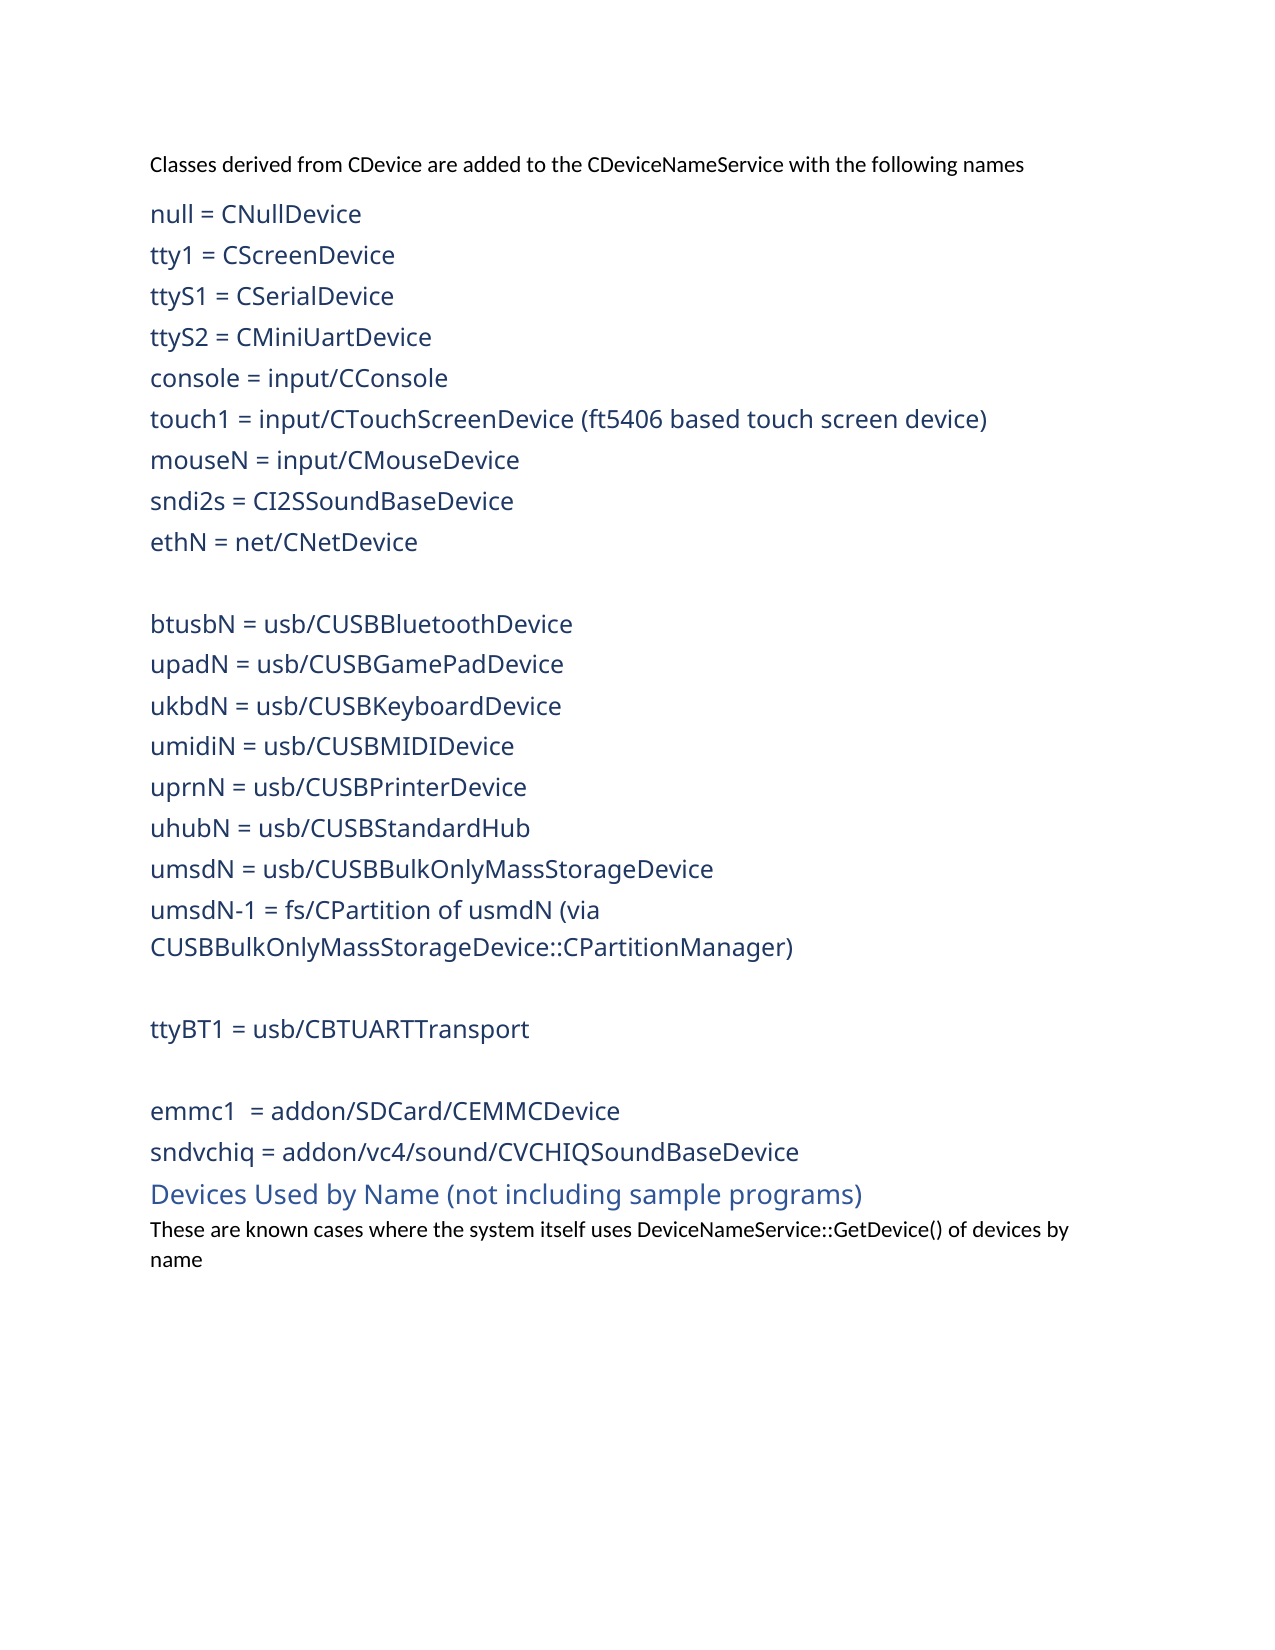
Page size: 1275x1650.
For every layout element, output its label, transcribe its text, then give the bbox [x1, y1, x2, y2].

subtitle upadN = usb/CUSBGamePadDevice [150, 647, 1125, 681]
text These are known cases where the system itself uses DeviceNameService::GetDevice() of devices by name [150, 1215, 1125, 1273]
subtitle null = CNullDevice [150, 197, 1125, 231]
subtitle touch1 = input/CTouchScreenDevice (ft5406 based touch screen device) [150, 402, 1125, 436]
subtitle tty1 = CScreenDevice [150, 238, 1125, 272]
subtitle Devices Used by Name (not including sample programs) [150, 1175, 1125, 1212]
subtitle umsdN-1 = fs/CPartition of usmdN (via CUSBBulkOnlyMassStorageDevice::CPartitionManager) [150, 893, 1125, 964]
subtitle sndi2s = CI2SSoundBaseDevice [150, 483, 1125, 517]
subtitle umsdN = usb/CUSBBulkOnlyMassStorageDevice [150, 852, 1125, 886]
subtitle uhubN = usb/CUSBStandardHub [150, 811, 1125, 845]
text Classes derived from CDevice are added to the CDeviceNameService with the following names [150, 150, 1125, 178]
subtitle mouseN = input/CMouseDevice [150, 442, 1125, 477]
subtitle ukbdN = usb/CUSBKeyboardDevice [150, 688, 1125, 722]
subtitle btusbN = usb/CUSBBluetoothDevice [150, 606, 1125, 640]
subtitle ttyBT1 = usb/CBTUARTTransport [150, 1011, 1125, 1046]
subtitle emmc1 = addon/SDCard/CEMMCDevice [150, 1093, 1125, 1127]
subtitle console = input/CConsole [150, 361, 1125, 395]
subtitle umidiN = usb/CUSBMIDIDevice [150, 729, 1125, 763]
subtitle ethN = net/CNetDevice [150, 524, 1125, 558]
subtitle uprnN = usb/CUSBPrinterDevice [150, 770, 1125, 804]
subtitle sndvchiq = addon/vc4/sound/CVCHIQSoundBaseDevice [150, 1134, 1125, 1168]
subtitle ttyS2 = CMiniUartDevice [150, 320, 1125, 354]
subtitle ttyS1 = CSerialDevice [150, 279, 1125, 313]
